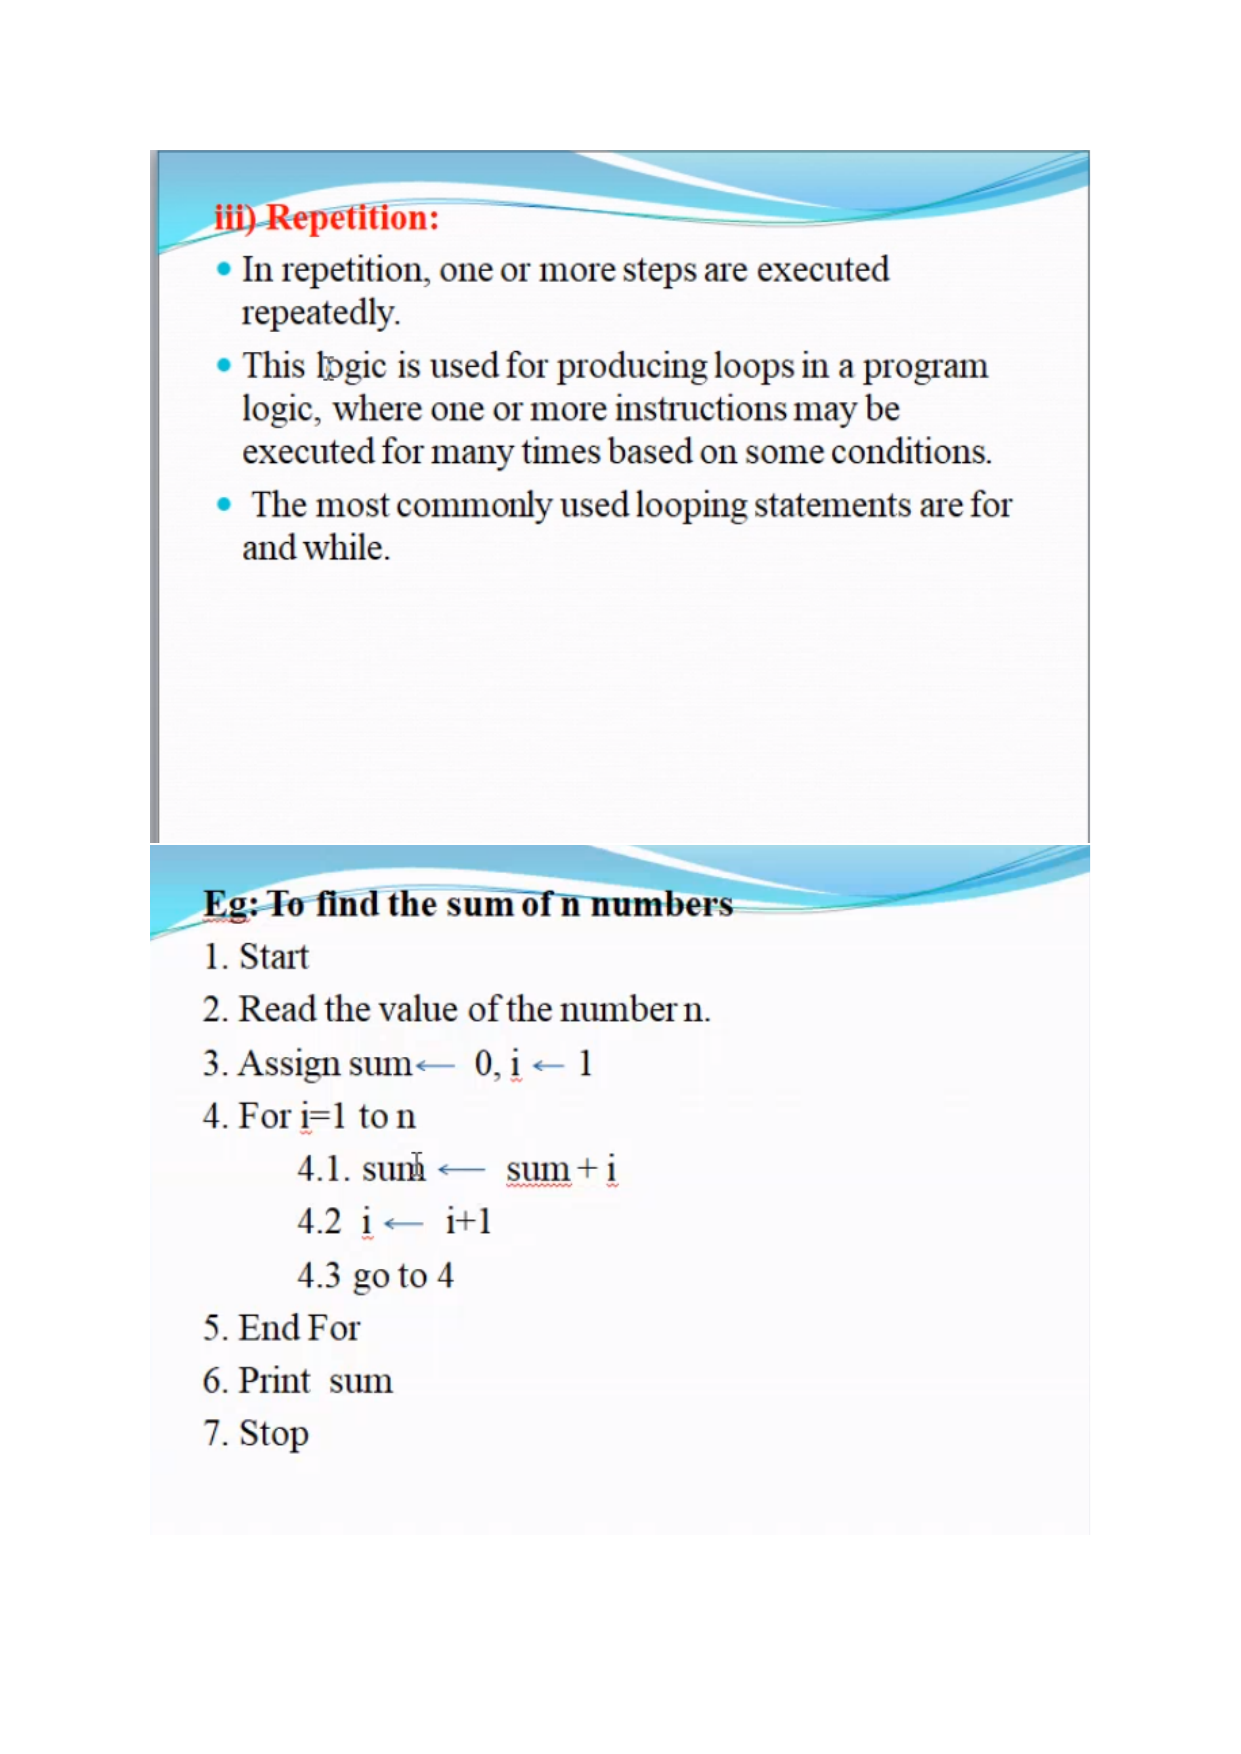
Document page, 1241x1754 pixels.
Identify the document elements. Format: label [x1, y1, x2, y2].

picture [150, 150, 1091, 843]
picture [150, 845, 1091, 1535]
